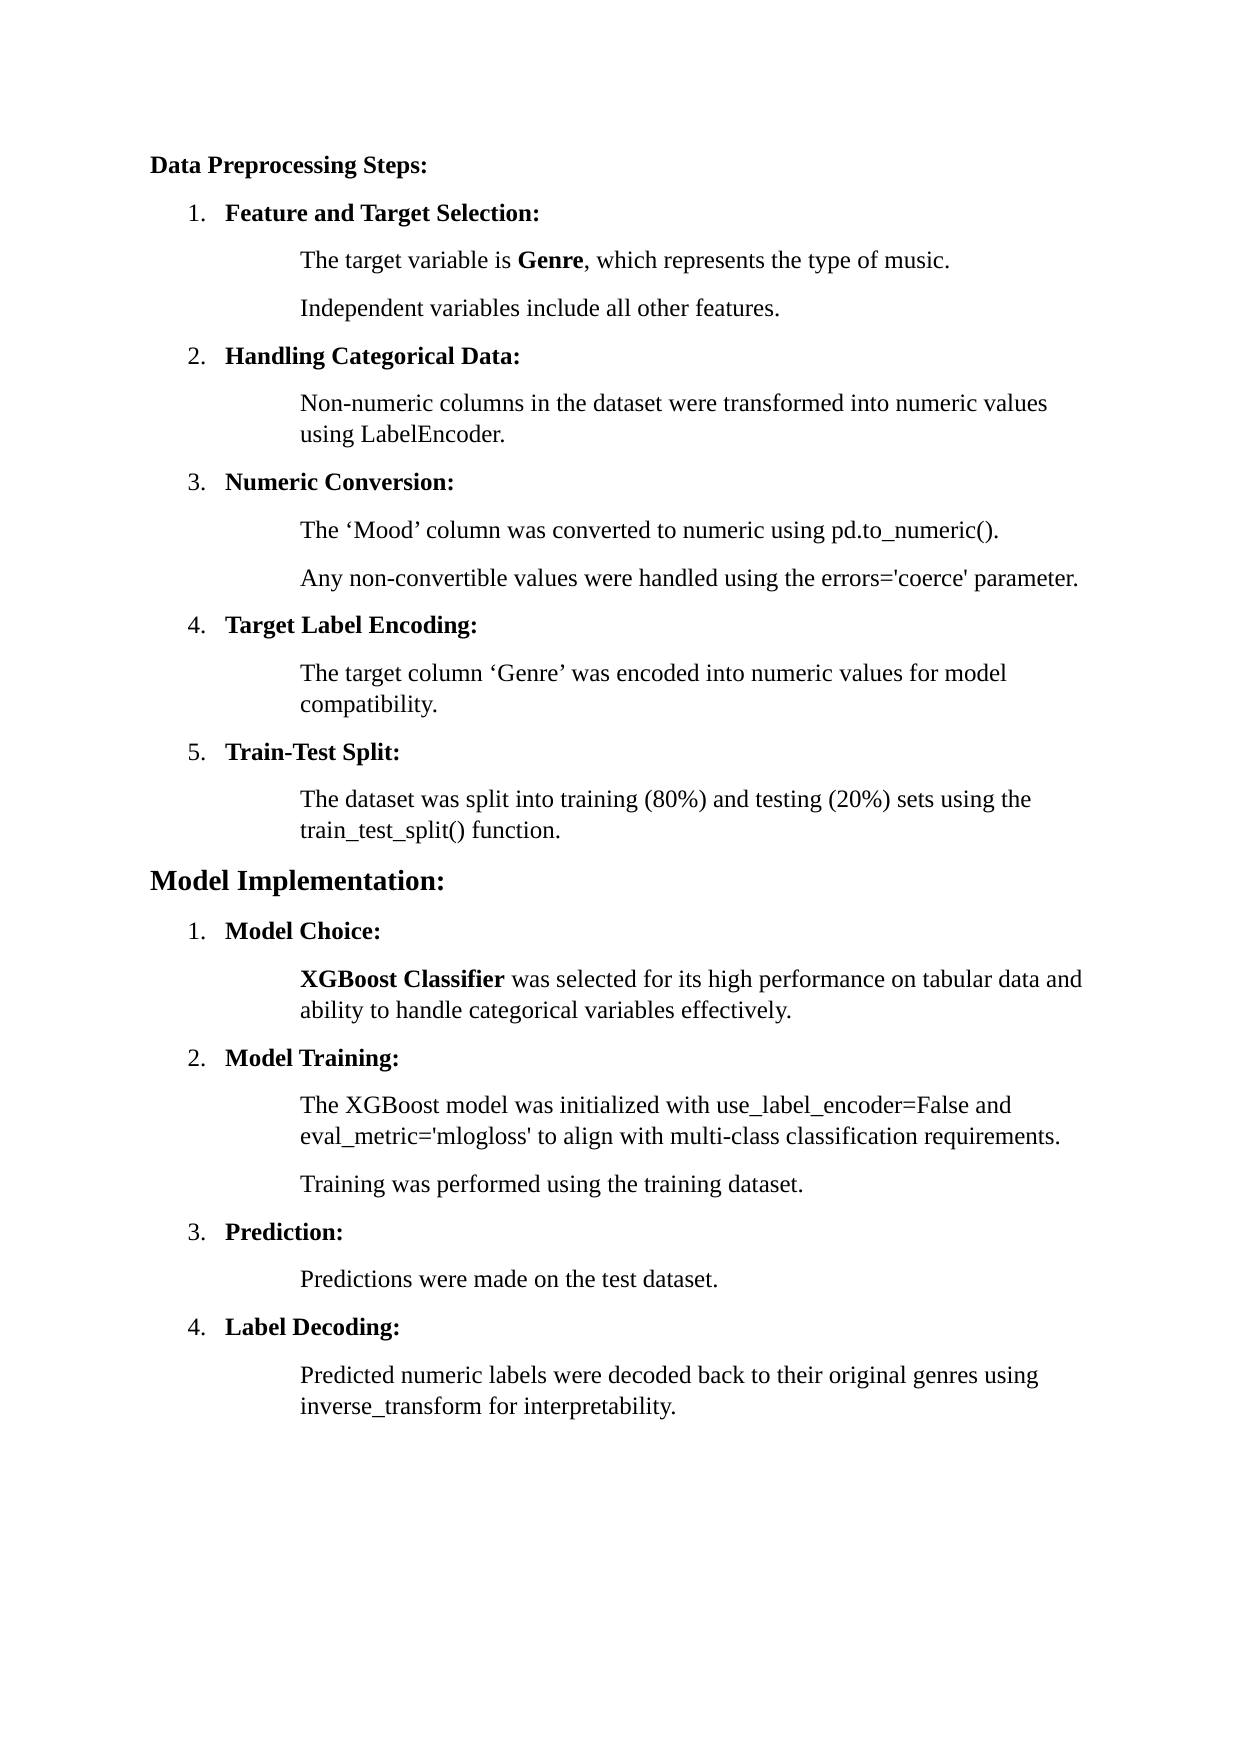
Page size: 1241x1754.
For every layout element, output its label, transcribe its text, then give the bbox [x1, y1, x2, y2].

list Target Label Encoding: [187, 610, 1090, 639]
text The ‘Mood’ column was converted to numeric using pd.to_numeric(). [300, 515, 1090, 544]
list Handling Categorical Data: [187, 341, 1090, 369]
text Independent variables include all other features. [300, 293, 1090, 322]
text Predictions were made on the test dataset. [300, 1264, 1090, 1293]
text Model Implementation: [150, 863, 1090, 897]
list Model Choice: [187, 916, 1090, 945]
list Prediction: [187, 1217, 1090, 1246]
text Any non-convertible values were handled using the errors='coerce' parameter. [300, 563, 1090, 591]
list Model Training: [187, 1043, 1090, 1071]
text Training was performed using the training dataset. [300, 1169, 1090, 1198]
list Train-Test Split: [187, 737, 1090, 766]
list Feature and Target Selection: [187, 198, 1090, 226]
text Non-numeric columns in the dataset were transformed into numeric values using LabelEncoder. [300, 388, 1090, 448]
text The target column ‘Genre’ was encoded into numeric values for model compatibility. [300, 658, 1090, 718]
text The dataset was split into training (80%) and testing (20%) sets using the train_test_split() function. [300, 784, 1090, 844]
text The target variable is Genre, which represents the type of music. [300, 245, 1090, 274]
text XGBoost Classifier was selected for its high performance on tabular data and ability to handle categorical variables effectively. [300, 964, 1090, 1024]
text The XGBoost model was initialized with use_label_encoder=False and eval_metric='mlogloss' to align with multi-class classification requirements. [300, 1090, 1090, 1150]
list Numeric Conversion: [187, 467, 1090, 496]
list Label Decoding: [187, 1312, 1090, 1341]
text Predicted numeric labels were decoded back to their original genres using inverse_transform for interpretability. [300, 1360, 1090, 1420]
text Data Preprocessing Steps: [150, 150, 1090, 179]
